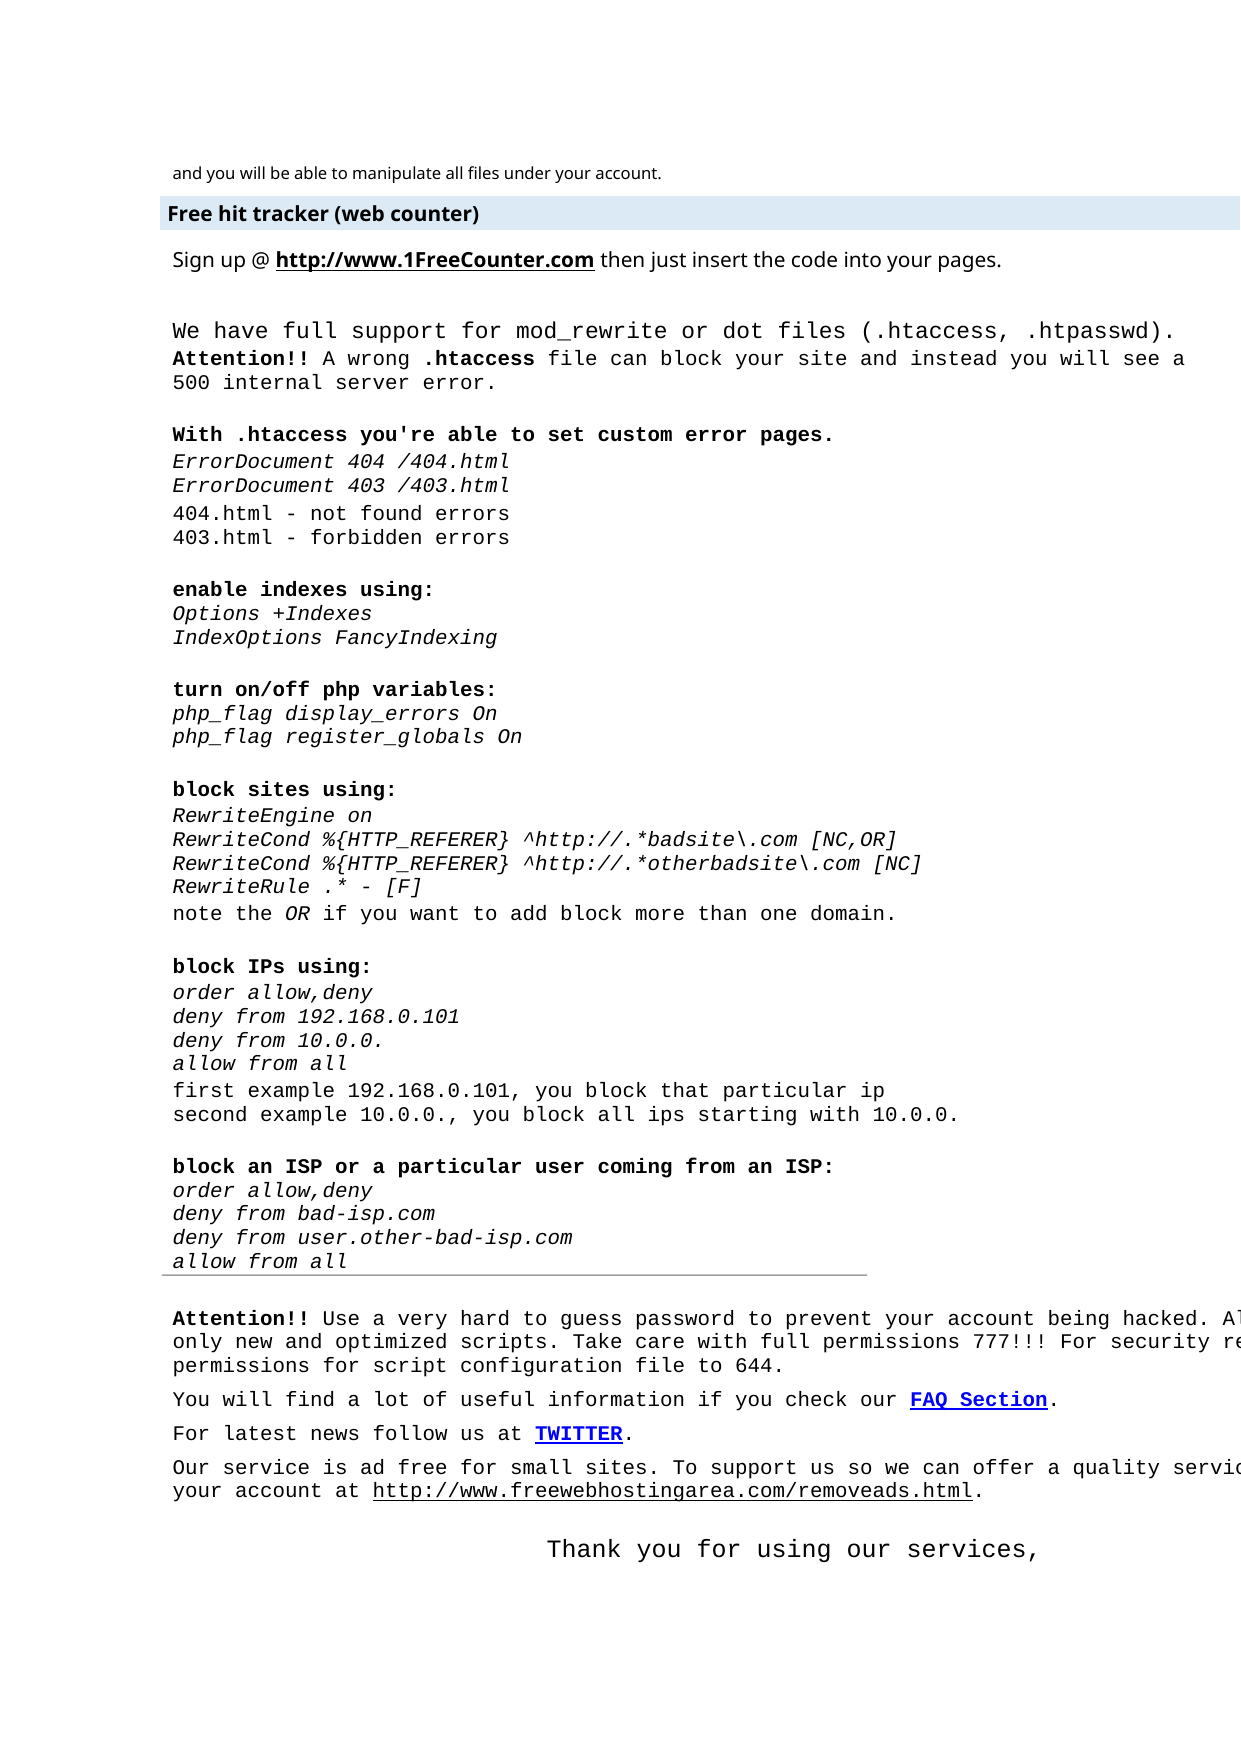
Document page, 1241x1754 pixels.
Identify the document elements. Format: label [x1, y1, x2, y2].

table_header [150, 150, 1240, 1577]
